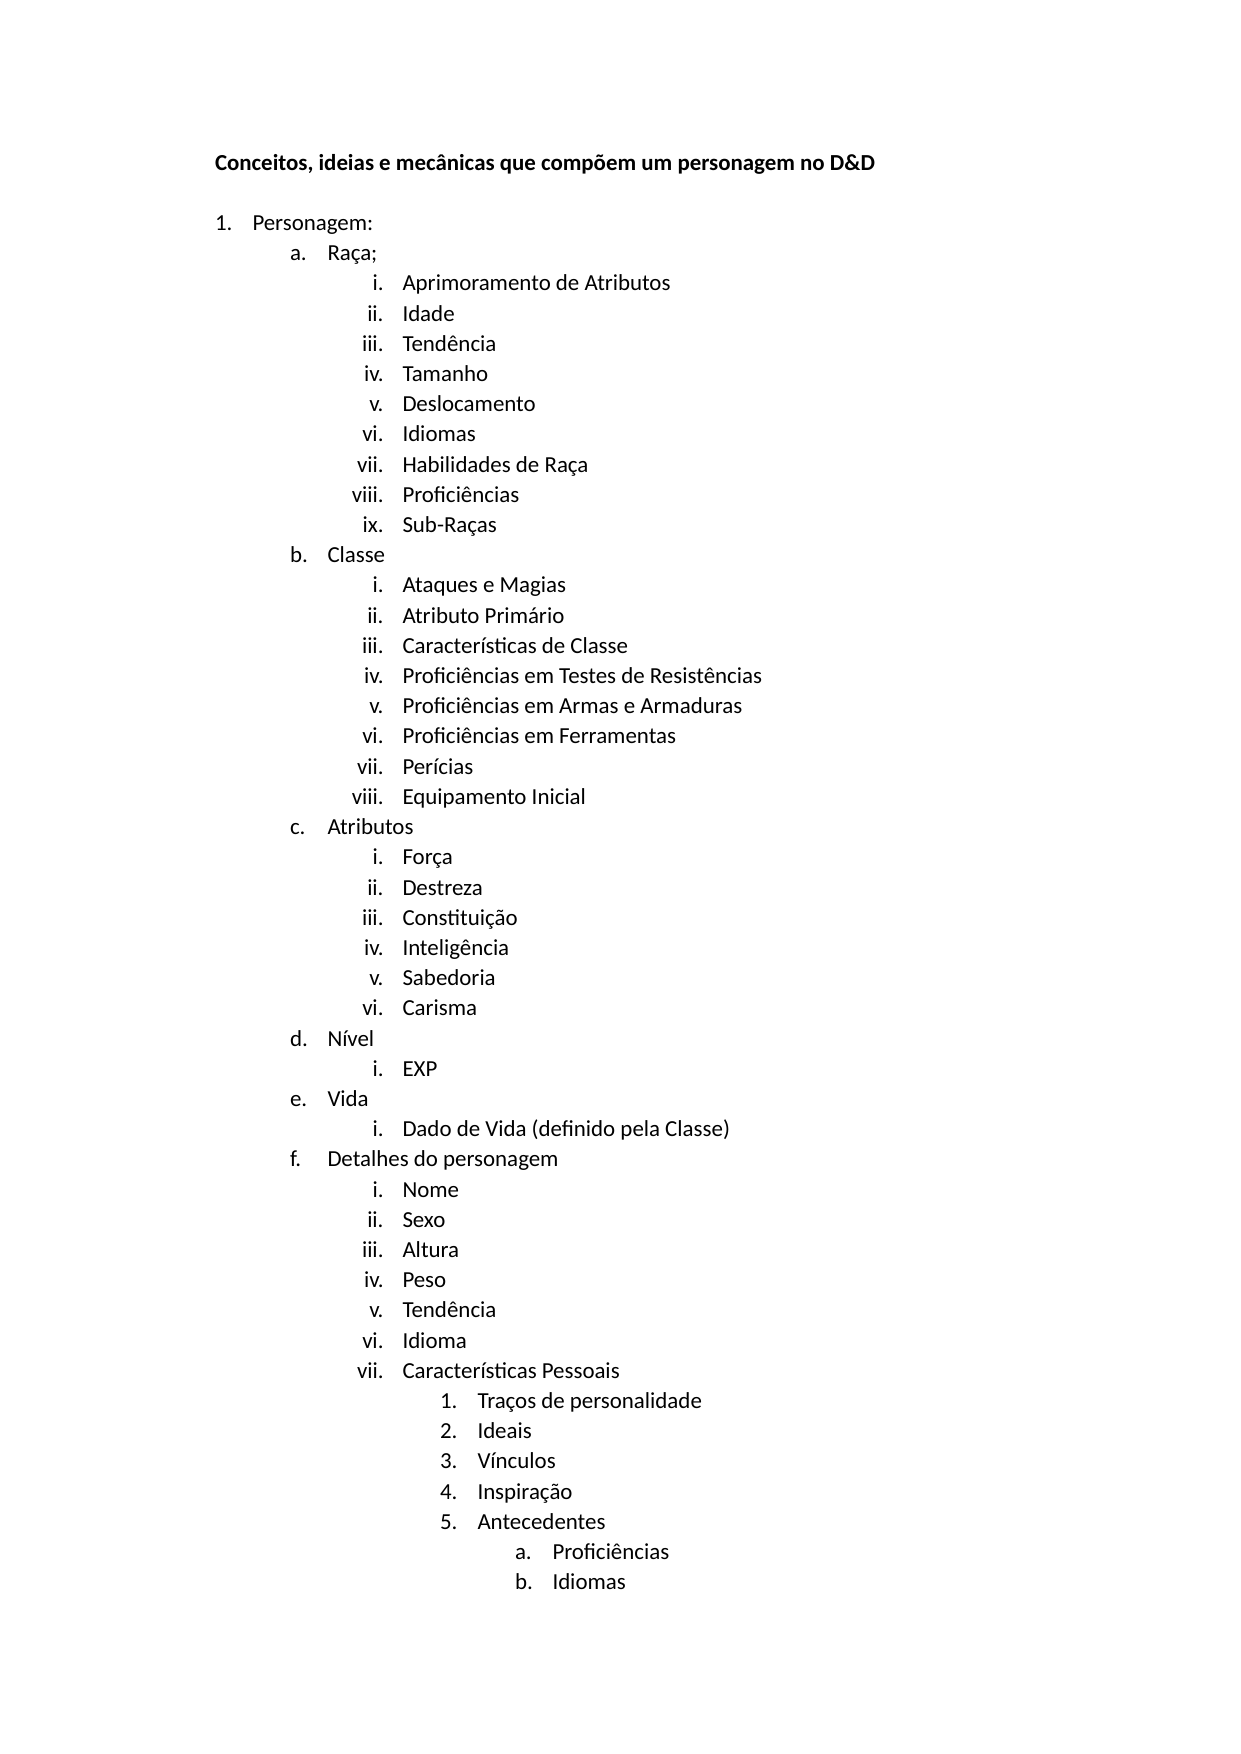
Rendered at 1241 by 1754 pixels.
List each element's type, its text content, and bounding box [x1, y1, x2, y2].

list Proficiências em Armas e Armaduras [383, 691, 1063, 719]
list Raça; [290, 238, 1063, 266]
list Proficiências em Ferramentas [383, 722, 1063, 749]
list Idade [383, 299, 1063, 327]
list Atributos [290, 812, 1063, 840]
list Atributo Primário [383, 601, 1063, 629]
list Tamanho [383, 359, 1063, 387]
list Classe [290, 540, 1063, 568]
list Idioma [383, 1326, 1063, 1354]
list Proficiências [515, 1537, 1063, 1565]
list Constituição [383, 903, 1063, 931]
list Destreza [383, 873, 1063, 901]
list Personagem: [215, 208, 1063, 236]
list Perícias [383, 752, 1063, 780]
list Características Pessoais [383, 1356, 1063, 1384]
list Proficiências em Testes de Resistências [383, 661, 1063, 689]
list Inteligência [383, 933, 1063, 961]
list Proficiências [383, 480, 1063, 508]
list Equipamento Inicial [383, 782, 1063, 810]
list Tendência [383, 329, 1063, 357]
list Sabedoria [383, 963, 1063, 991]
list Dado de Vida (definido pela Classe) [383, 1114, 1063, 1142]
text Conceitos, ideias e mecânicas que compõem um personagem no D&D [215, 148, 1063, 176]
list EXP [383, 1054, 1063, 1082]
list Inspiração [440, 1477, 1063, 1505]
list Força [383, 842, 1063, 870]
list Detalhes do personagem [290, 1144, 1063, 1172]
list Habilidades de Raça [383, 450, 1063, 478]
list Peso [383, 1265, 1063, 1293]
list Nome [383, 1175, 1063, 1203]
list Antecedentes [440, 1507, 1063, 1535]
list Características de Classe [383, 631, 1063, 659]
list Ataques e Magias [383, 571, 1063, 598]
list Sub-Raças [383, 510, 1063, 538]
list Nível [290, 1024, 1063, 1052]
list Sexo [383, 1205, 1063, 1233]
list Vínculos [440, 1447, 1063, 1474]
list Vida [290, 1084, 1063, 1112]
list Ideais [440, 1416, 1063, 1444]
list Altura [383, 1235, 1063, 1263]
list Idiomas [383, 419, 1063, 447]
list Idiomas [515, 1567, 1063, 1595]
list Carisma [383, 993, 1063, 1021]
list Tendência [383, 1296, 1063, 1323]
list Aprimoramento de Atributos [383, 268, 1063, 296]
list Deslocamento [383, 389, 1063, 417]
list Traços de personalidade [440, 1386, 1063, 1414]
